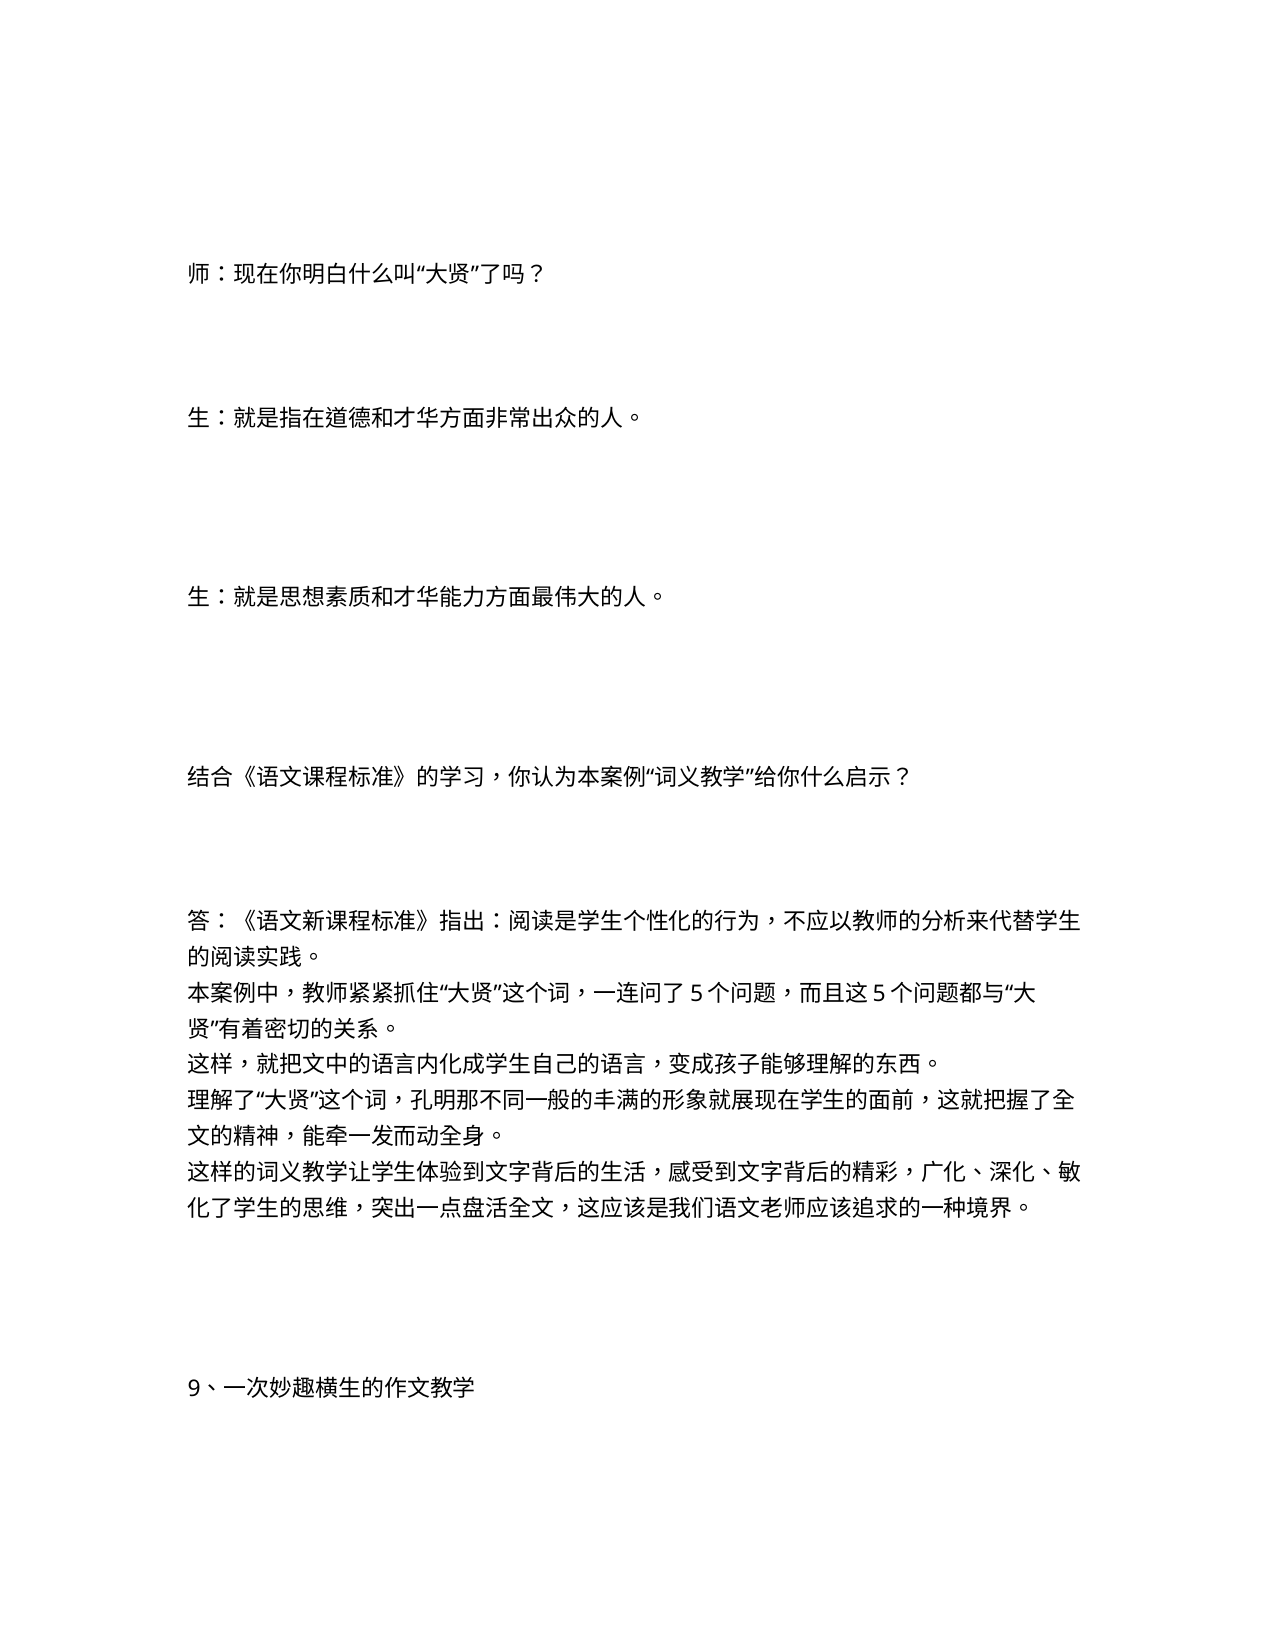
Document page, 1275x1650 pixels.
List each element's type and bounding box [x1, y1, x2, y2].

text [187, 150, 1087, 1475]
